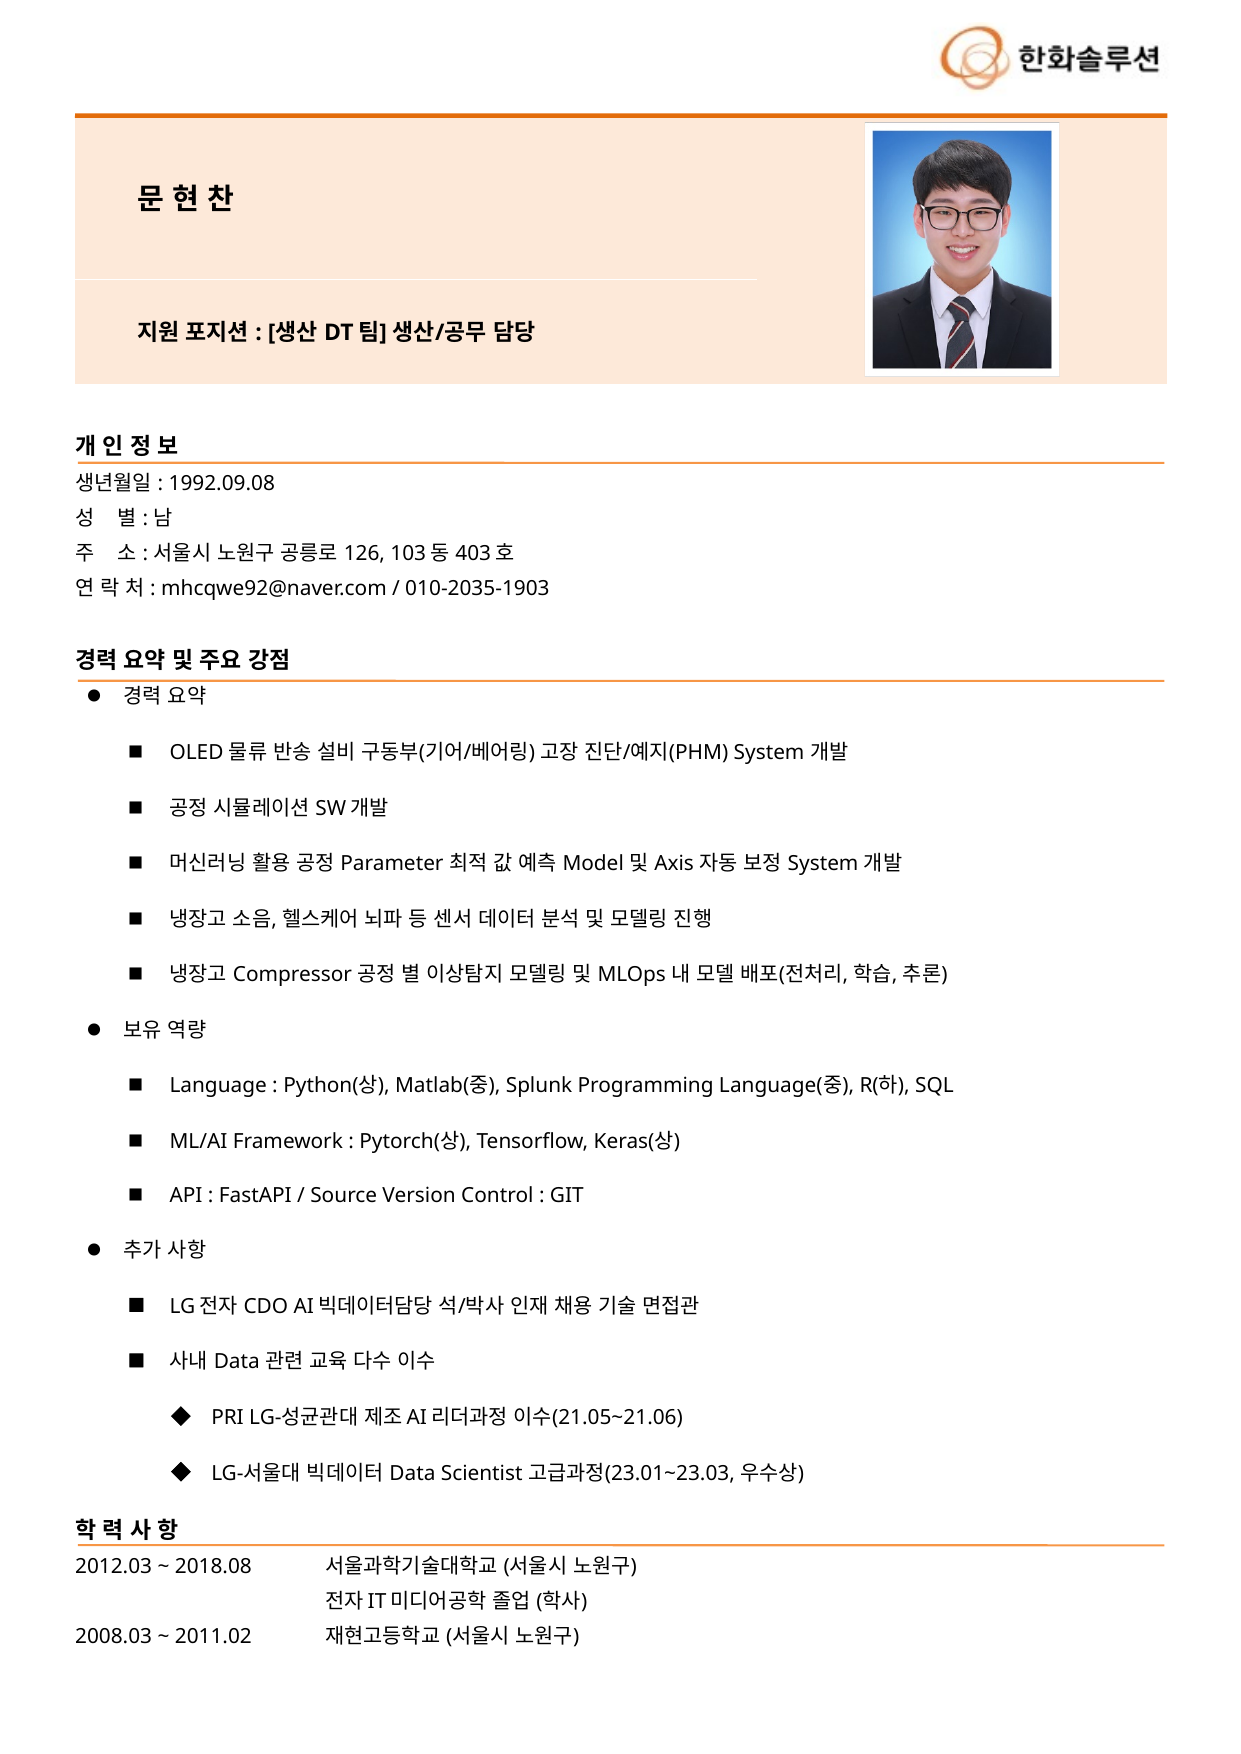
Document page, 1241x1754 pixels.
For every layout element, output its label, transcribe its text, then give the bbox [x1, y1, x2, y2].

text 2008.03 ~ 2011.02 재현고등학교 (서울시 노원구) [75, 1619, 1165, 1649]
list 보유 역량 [86, 1013, 1165, 1043]
list LG전자 CDO AI빅데이터담당 석/박사 인재 채용 기술 면접관 [128, 1289, 1165, 1319]
text 전자IT미디어공학 졸업 (학사) [75, 1584, 1165, 1615]
list 머신러닝 활용 공정 Parameter 최적 값 예측 Model 및 Axis 자동 보정 System 개발 [128, 846, 1165, 877]
list LG-서울대 빅데이터 Data Scientist 고급과정(23.01~23.03, 우수상) [169, 1456, 1165, 1486]
list OLED 물류 반송 설비 구동부(기어/베어링) 고장 진단/예지(PHM) System 개발 [128, 735, 1165, 765]
list 경력 요약 [86, 682, 1165, 710]
text 학 력 사 항 [75, 1511, 1165, 1545]
text 경력 요약 및 주요 강점 [75, 641, 1165, 675]
text 성 별 : 남 [75, 501, 1165, 531]
list 사내 Data 관련 교육 다수 이수 [128, 1344, 1165, 1375]
list 공정 시뮬레이션 SW개발 [128, 791, 1165, 821]
picture [931, 22, 1177, 101]
text 생년월일 : 1992.09.08 [75, 466, 1165, 497]
list 냉장고 Compressor 공정 별 이상탐지 모델링 및 MLOps 내 모델 배포(전처리, 학습, 추론) [128, 958, 1165, 988]
text 주 소 : 서울시 노원구 공릉로 126, 103동 403호 [75, 536, 1165, 566]
list PRI LG-성균관대 제조AI리더과정 이수(21.05~21.06) [169, 1400, 1165, 1431]
table_header [757, 118, 1167, 384]
list API : FastAPI / Source Version Control : GIT [128, 1180, 1165, 1208]
text 연 락 처 : mhcqwe92@naver.com / 010-2035-1903 [75, 571, 1165, 601]
list ML/AI Framework : Pytorch(상), Tensorflow, Keras(상) [128, 1124, 1165, 1155]
table_header 문 현 찬 [75, 118, 757, 279]
list 냉장고 소음, 헬스케어 뇌파 등 센서 데이터 분석 및 모델링 진행 [128, 902, 1165, 932]
list 추가 사항 [86, 1233, 1165, 1264]
table_cell 지원 포지션 : [생산 DT팀] 생산/공무 담당 [75, 280, 757, 384]
text 2012.03 ~ 2018.08 서울과학기술대학교 (서울시 노원구) [75, 1549, 1165, 1580]
list Language : Python(상), Matlab(중), Splunk Programming Language(중), R(하), SQL [128, 1069, 1165, 1099]
text 개 인 정 보 [75, 428, 1165, 461]
picture [864, 122, 1060, 377]
